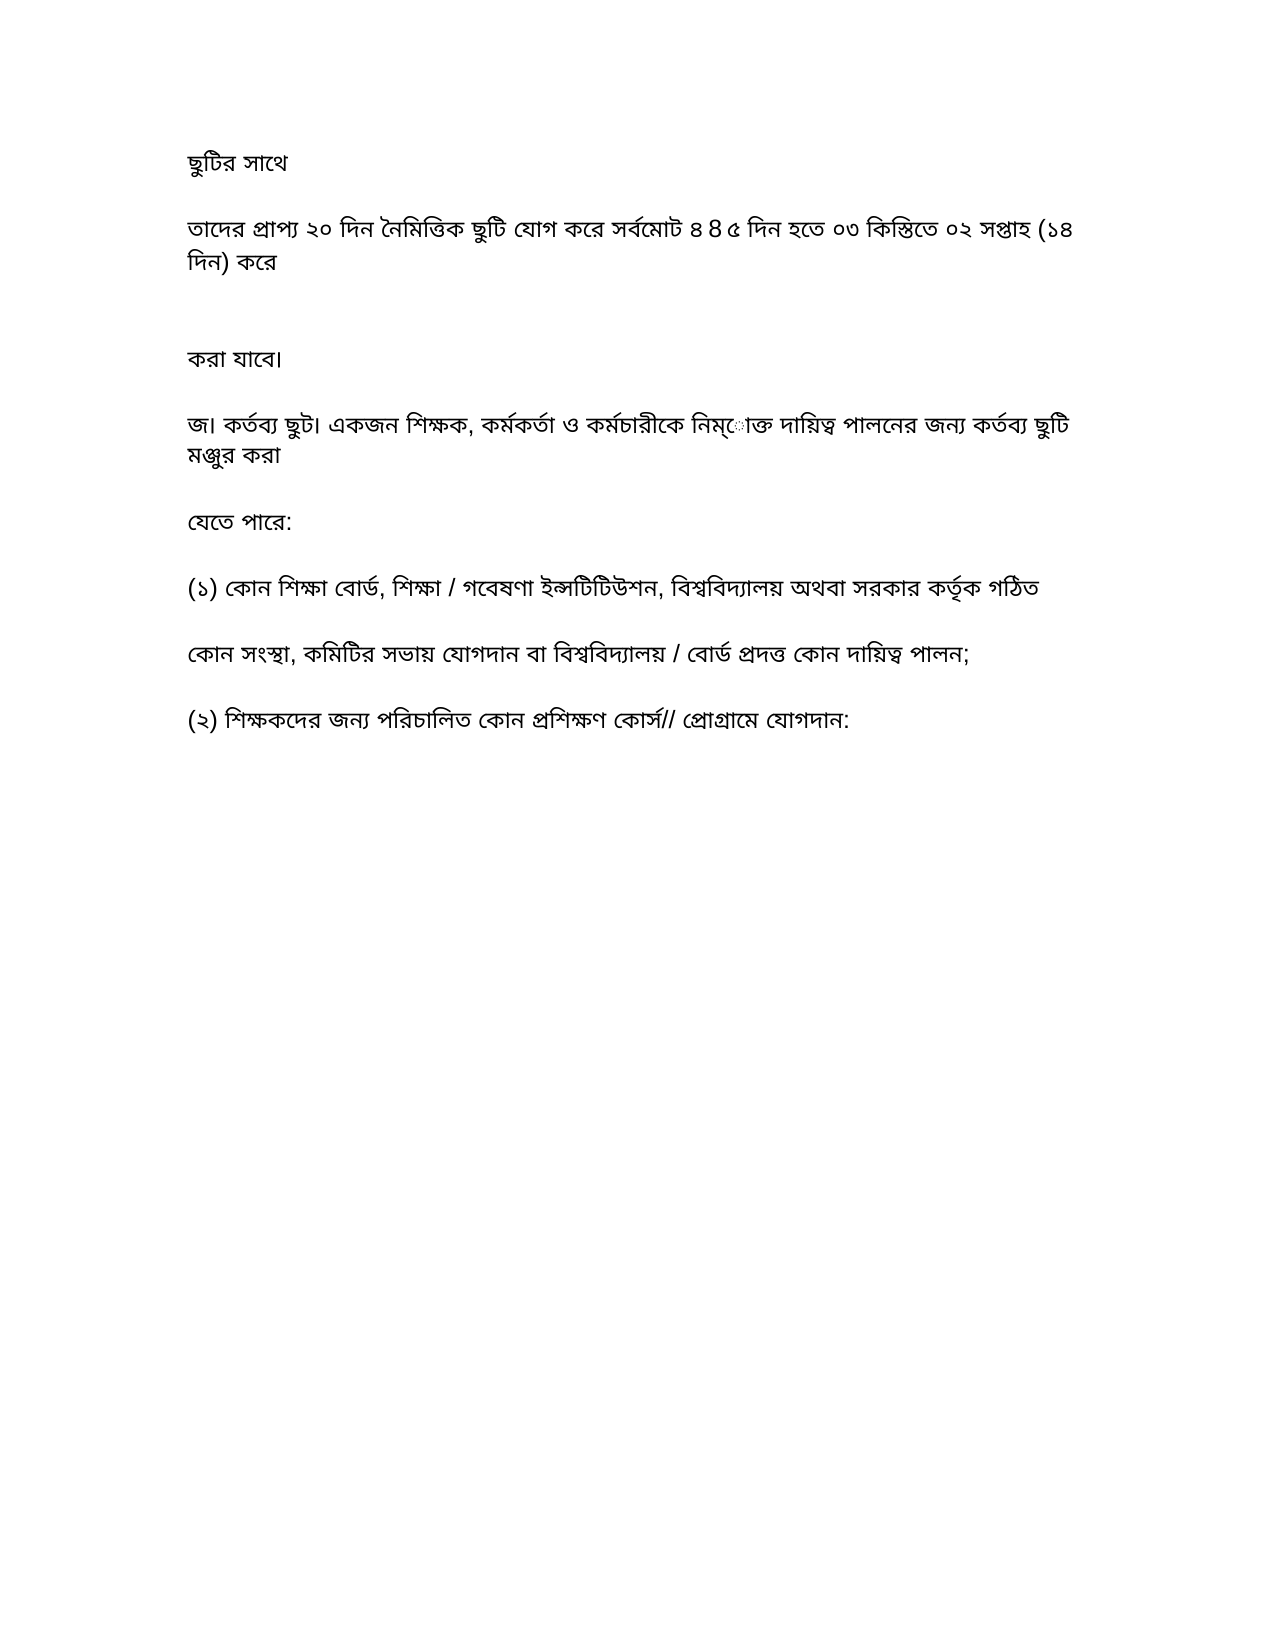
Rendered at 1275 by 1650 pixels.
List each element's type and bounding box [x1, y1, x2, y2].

text [187, 150, 1087, 800]
